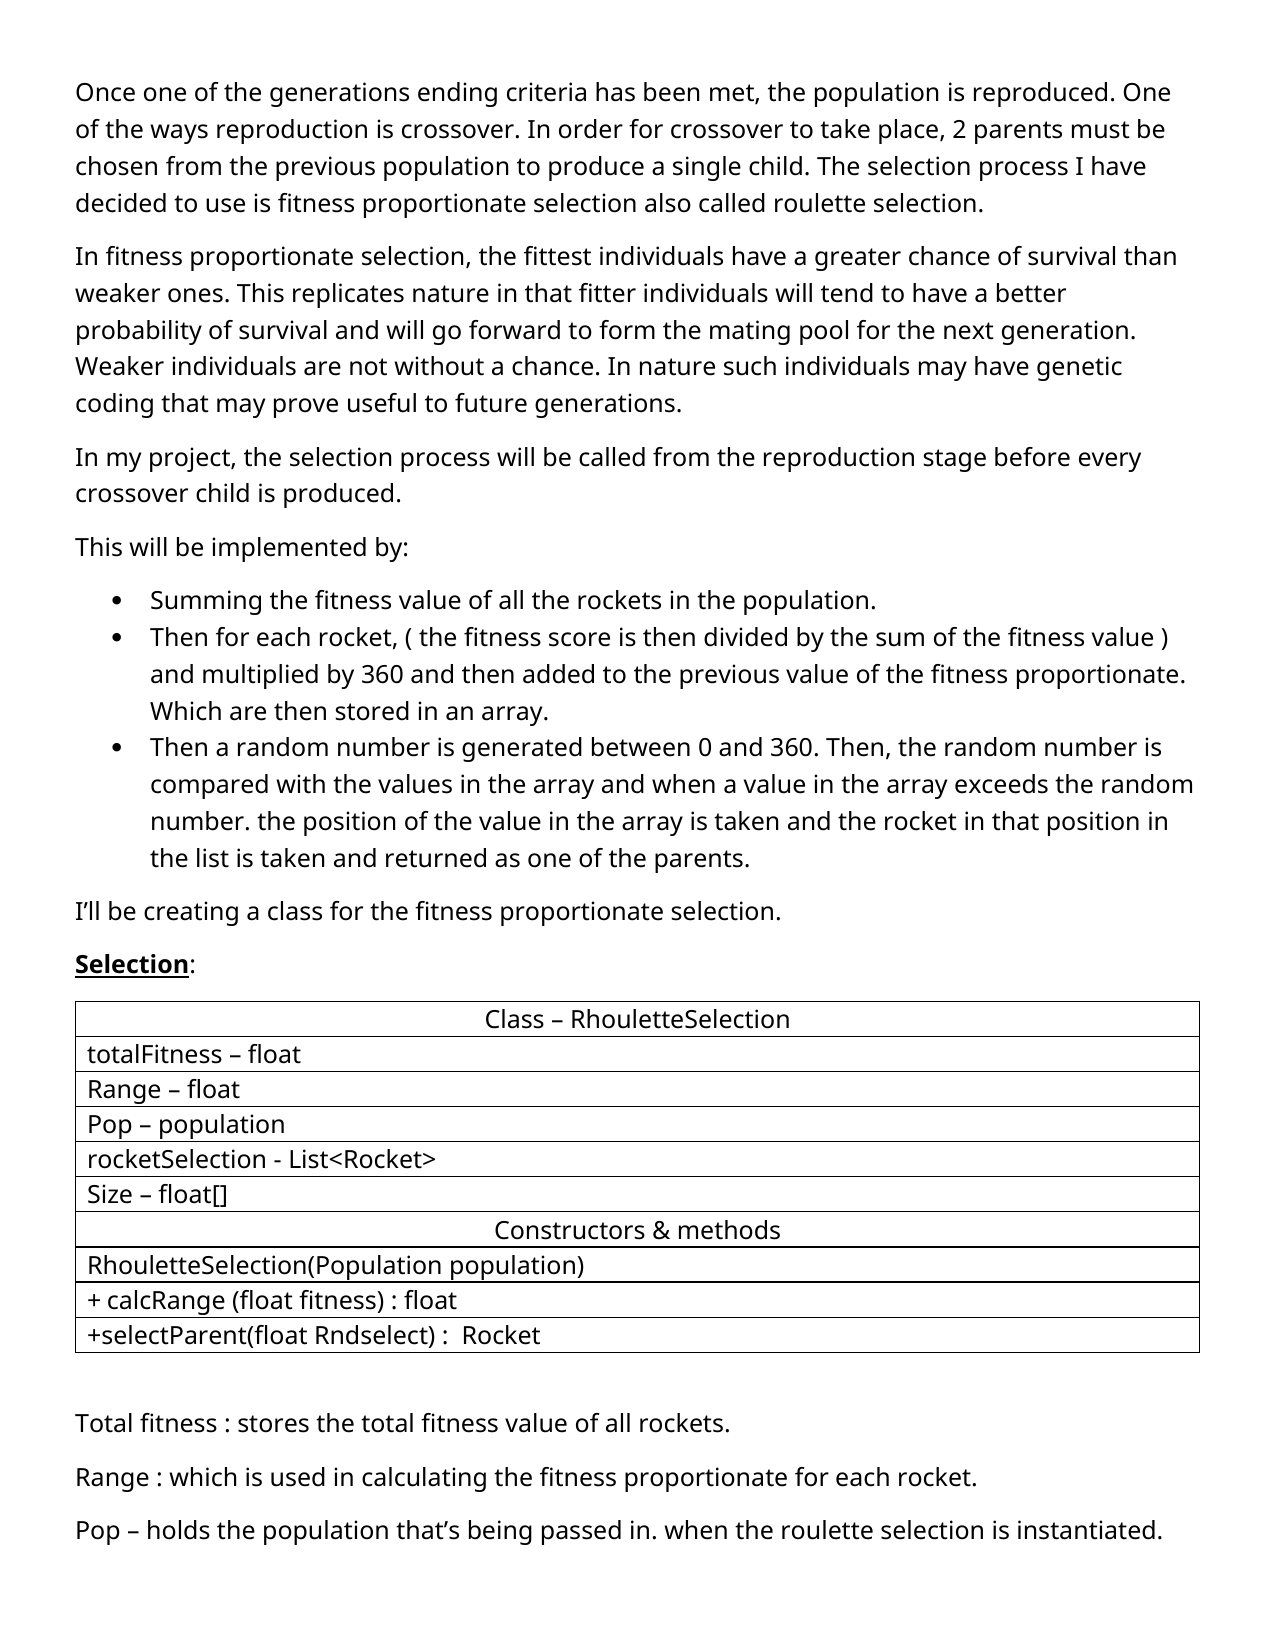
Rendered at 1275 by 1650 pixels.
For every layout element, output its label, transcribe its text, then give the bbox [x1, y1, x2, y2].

text Once one of the generations ending criteria has been met, the population is reproduced. One of the ways reproduction is crossover. In order for crossover to take place, 2 parents must be chosen from the previous population to produce a single child. The selection process I have decided to use is fitness proportionate selection also called roulette selection. [75, 75, 1200, 219]
text Pop – holds the population that’s being passed in. when the roulette selection is instantiated. [75, 1513, 1200, 1547]
list Summing the fitness value of all the rockets in the population. [112, 583, 1200, 617]
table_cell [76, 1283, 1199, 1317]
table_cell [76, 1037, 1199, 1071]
list Then a random number is generated between 0 and 360. Then, the random number is compared with the values in the array and when a value in the array exceeds the random number. the position of the value in the array is taken and the rocket in that position in the list is taken and returned as one of the parents. [112, 730, 1200, 874]
text In fitness proportionate selection, the fittest individuals have a greater chance of survival than weaker ones. This replicates nature in that fitter individuals will tend to have a better probability of survival and will go forward to form the mating pool for the next generation. Weaker individuals are not without a chance. In nature such individuals may have genetic coding that may prove useful to future generations. [75, 239, 1200, 420]
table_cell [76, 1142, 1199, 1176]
text I’ll be creating a class for the fitness proportionate selection. [75, 894, 1200, 928]
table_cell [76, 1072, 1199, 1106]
text Range : which is used in calculating the fitness proportionate for each rocket. [75, 1459, 1200, 1494]
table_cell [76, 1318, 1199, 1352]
text Selection: [75, 947, 1200, 981]
text Total fitness : stores the total fitness value of all rockets. [75, 1406, 1200, 1440]
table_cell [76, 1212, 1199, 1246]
list Then for each rocket, ( the fitness score is then divided by the sum of the fitness value ) and multiplied by 360 and then added to the previous value of the fitness proportionate. Which are then stored in an array. [112, 620, 1200, 727]
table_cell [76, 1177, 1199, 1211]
text This will be implemented by: [75, 529, 1200, 563]
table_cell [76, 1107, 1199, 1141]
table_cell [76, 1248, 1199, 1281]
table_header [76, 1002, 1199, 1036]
text In my project, the selection process will be called from the reproduction stage before every crossover child is produced. [75, 439, 1200, 510]
